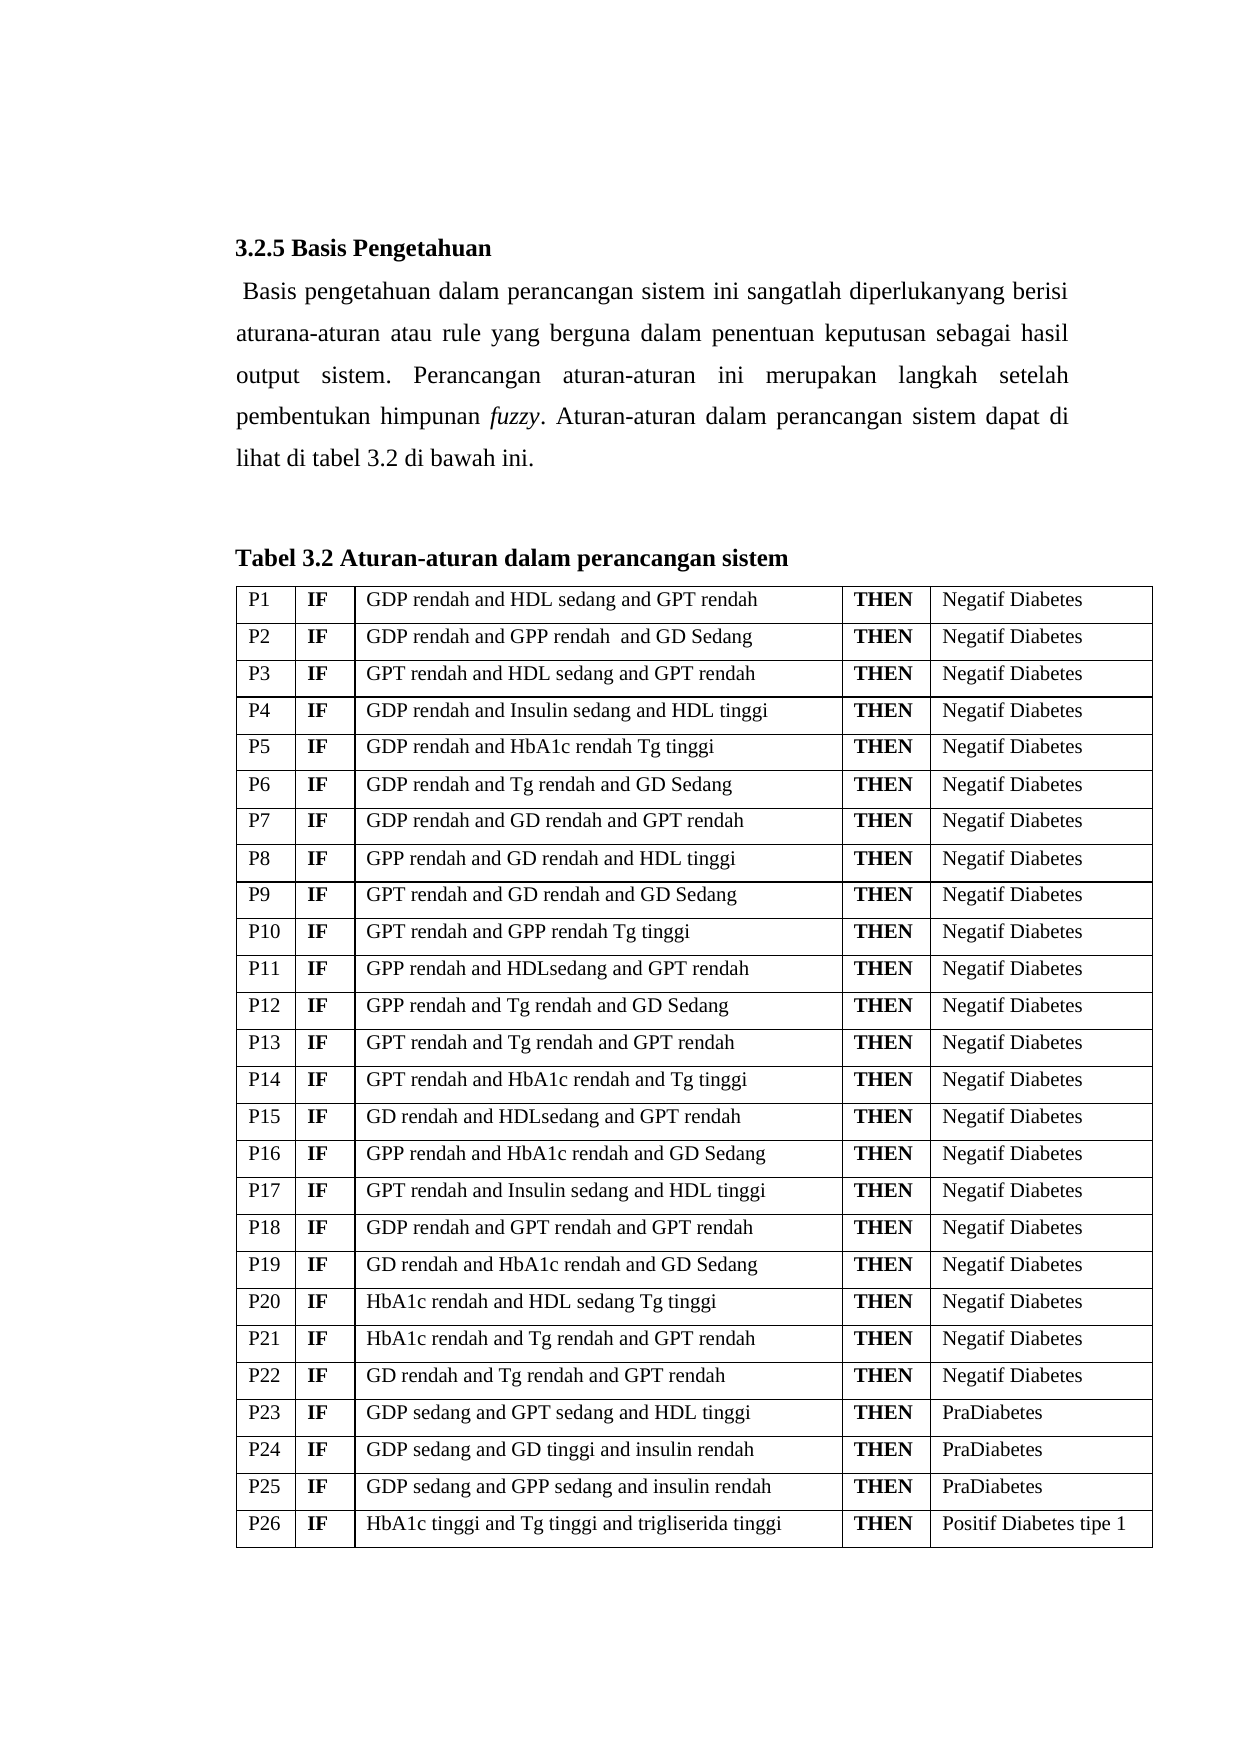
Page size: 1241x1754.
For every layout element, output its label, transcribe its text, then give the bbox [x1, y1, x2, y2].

table_cell Negatif Diabetes [931, 1289, 1152, 1325]
table_cell GDP sedang and GD tinggi and insulin rendah [356, 1437, 842, 1473]
table_cell IF [296, 1252, 354, 1288]
table_cell Negatif Diabetes [931, 1215, 1152, 1251]
table_header THEN [843, 587, 930, 622]
table_cell PraDiabetes [931, 1400, 1152, 1436]
table_cell IF [296, 1030, 354, 1066]
table_cell THEN [843, 1326, 930, 1362]
table_cell GDP rendah and Tg rendah and GD Sedang [356, 771, 842, 807]
table_cell THEN [843, 919, 930, 955]
table_cell IF [296, 1289, 354, 1325]
table_cell IF [296, 883, 354, 918]
table_cell THEN [843, 1030, 930, 1066]
table_cell HbA1c tinggi and Tg tinggi and trigliserida tinggi [356, 1511, 842, 1547]
table_cell THEN [843, 735, 930, 770]
table_cell P9 [237, 883, 295, 918]
table_cell Negatif Diabetes [931, 956, 1152, 992]
table_cell GDP rendah and Insulin sedang and HDL tinggi [356, 698, 842, 733]
table_cell GDP rendah and GD rendah and GPT rendah [356, 809, 842, 844]
table_cell IF [296, 1437, 354, 1473]
table_cell Negatif Diabetes [931, 1104, 1152, 1140]
table_cell THEN [843, 1104, 930, 1140]
table_cell P8 [237, 845, 295, 881]
table_cell THEN [843, 1437, 930, 1473]
table_cell GPP rendah and HDLsedang and GPT rendah [356, 956, 842, 992]
table_cell Negatif Diabetes [931, 1363, 1152, 1399]
table_cell GPT rendah and Tg rendah and GPT rendah [356, 1030, 842, 1066]
table_cell IF [296, 919, 354, 955]
table_cell P2 [237, 624, 295, 659]
subtitle Tabel 3.2 Aturan-aturan dalam perancangan sistem [235, 543, 1131, 571]
table_cell P17 [237, 1178, 295, 1214]
table_header GDP rendah and HDL sedang and GPT rendah [356, 587, 842, 622]
table_cell P26 [237, 1511, 295, 1547]
table_cell Negatif Diabetes [931, 883, 1152, 918]
table_cell P14 [237, 1067, 295, 1103]
table_cell THEN [843, 1363, 930, 1399]
table_cell Negatif Diabetes [931, 1178, 1152, 1214]
table_cell THEN [843, 661, 930, 696]
table_cell IF [296, 1215, 354, 1251]
table_cell P18 [237, 1215, 295, 1251]
table_cell IF [296, 661, 354, 696]
table_cell THEN [843, 1400, 930, 1436]
table_cell PraDiabetes [931, 1437, 1152, 1473]
table_cell IF [296, 809, 354, 844]
table_cell IF [296, 1178, 354, 1214]
table_cell THEN [843, 845, 930, 881]
table_cell P6 [237, 771, 295, 807]
table_cell GPT rendah and HDL sedang and GPT rendah [356, 661, 842, 696]
table_cell P13 [237, 1030, 295, 1066]
table_cell P23 [237, 1400, 295, 1436]
table_cell Negatif Diabetes [931, 735, 1152, 770]
table_cell P25 [237, 1474, 295, 1510]
table_cell P24 [237, 1437, 295, 1473]
table_cell IF [296, 771, 354, 807]
table_cell THEN [843, 1252, 930, 1288]
table_cell P15 [237, 1104, 295, 1140]
table_cell THEN [843, 1289, 930, 1325]
table_cell THEN [843, 956, 930, 992]
table_cell P10 [237, 919, 295, 955]
table_cell P7 [237, 809, 295, 844]
table_cell IF [296, 1474, 354, 1510]
table_cell GPT rendah and GPP rendah Tg tinggi [356, 919, 842, 955]
table_cell IF [296, 993, 354, 1029]
table_cell GD rendah and Tg rendah and GPT rendah [356, 1363, 842, 1399]
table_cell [931, 1511, 1152, 1547]
table_cell IF [296, 1141, 354, 1177]
table_cell GPP rendah and GD rendah and HDL tinggi [356, 845, 842, 881]
table_header P1 [237, 587, 295, 622]
table_cell Negatif Diabetes [931, 1030, 1152, 1066]
table_cell GDP rendah and GPT rendah and GPT rendah [356, 1215, 842, 1251]
table_cell THEN [843, 1215, 930, 1251]
table_cell GDP rendah and HbA1c rendah Tg tinggi [356, 735, 842, 770]
table_cell P11 [237, 956, 295, 992]
table_cell Negatif Diabetes [931, 698, 1152, 733]
table_cell Negatif Diabetes [931, 624, 1152, 659]
table_cell P3 [237, 661, 295, 696]
table_cell P5 [237, 735, 295, 770]
table_cell THEN [843, 809, 930, 844]
table_cell IF [296, 1326, 354, 1362]
table_cell GPP rendah and HbA1c rendah and GD Sedang [356, 1141, 842, 1177]
table_cell GDP sedang and GPT sedang and HDL tinggi [356, 1400, 842, 1436]
table_cell P19 [237, 1252, 295, 1288]
table_cell HbA1c rendah and Tg rendah and GPT rendah [356, 1326, 842, 1362]
table_cell P22 [237, 1363, 295, 1399]
text Basis pengetahuan dalam perancangan sistem ini sangatlah diperlukanyang berisi aturana-aturan atau rule yang berguna dalam penentuan keputusan sebagai hasil output sistem. Perancangan aturan-aturan ini merupakan langkah setelah pembentukan himpunan fuzzy. Aturan-aturan dalam perancangan sistem dapat di lihat di tabel 3.2 di bawah ini. [235, 276, 1069, 472]
table_cell IF [296, 1511, 354, 1547]
table_cell Negatif Diabetes [931, 993, 1152, 1029]
table_cell IF [296, 698, 354, 733]
table_cell GD rendah and HbA1c rendah and GD Sedang [356, 1252, 842, 1288]
table_cell GPT rendah and GD rendah and GD Sedang [356, 883, 842, 918]
table_cell GPT rendah and Insulin sedang and HDL tinggi [356, 1178, 842, 1214]
table_cell P21 [237, 1326, 295, 1362]
table_cell Negatif Diabetes [931, 845, 1152, 881]
table_cell IF [296, 624, 354, 659]
table_header Negatif Diabetes [931, 587, 1152, 622]
table_cell Negatif Diabetes [931, 1326, 1152, 1362]
table_cell THEN [843, 1511, 930, 1547]
table_cell THEN [843, 883, 930, 918]
table_cell IF [296, 1363, 354, 1399]
table_cell Negatif Diabetes [931, 919, 1152, 955]
table_cell GDP rendah and GPP rendah and GD Sedang [356, 624, 842, 659]
table_cell Negatif Diabetes [931, 1252, 1152, 1288]
table_cell IF [296, 1400, 354, 1436]
table_cell IF [296, 1067, 354, 1103]
subtitle 3.2.5 Basis Pengetahuan [235, 233, 1131, 262]
table_cell Negatif Diabetes [931, 771, 1152, 807]
table_cell THEN [843, 1474, 930, 1510]
table_cell THEN [843, 993, 930, 1029]
table_cell IF [296, 845, 354, 881]
table_cell Negatif Diabetes [931, 1141, 1152, 1177]
table_cell GPP rendah and Tg rendah and GD Sedang [356, 993, 842, 1029]
table_cell Negatif Diabetes [931, 1067, 1152, 1103]
table_cell THEN [843, 771, 930, 807]
table_cell P20 [237, 1289, 295, 1325]
table_cell P12 [237, 993, 295, 1029]
table_cell THEN [843, 698, 930, 733]
table_cell GDP sedang and GPP sedang and insulin rendah [356, 1474, 842, 1510]
table_cell P4 [237, 698, 295, 733]
table_cell THEN [843, 1178, 930, 1214]
table_cell IF [296, 735, 354, 770]
table_cell THEN [843, 1067, 930, 1103]
table_cell GPT rendah and HbA1c rendah and Tg tinggi [356, 1067, 842, 1103]
table_cell GD rendah and HDLsedang and GPT rendah [356, 1104, 842, 1140]
table_cell HbA1c rendah and HDL sedang Tg tinggi [356, 1289, 842, 1325]
table_header IF [296, 587, 354, 622]
table_cell Negatif Diabetes [931, 809, 1152, 844]
table_cell THEN [843, 1141, 930, 1177]
table_cell Negatif Diabetes [931, 661, 1152, 696]
table_cell PraDiabetes [931, 1474, 1152, 1510]
table_cell IF [296, 1104, 354, 1140]
table_cell IF [296, 956, 354, 992]
table_cell P16 [237, 1141, 295, 1177]
table_cell THEN [843, 624, 930, 659]
